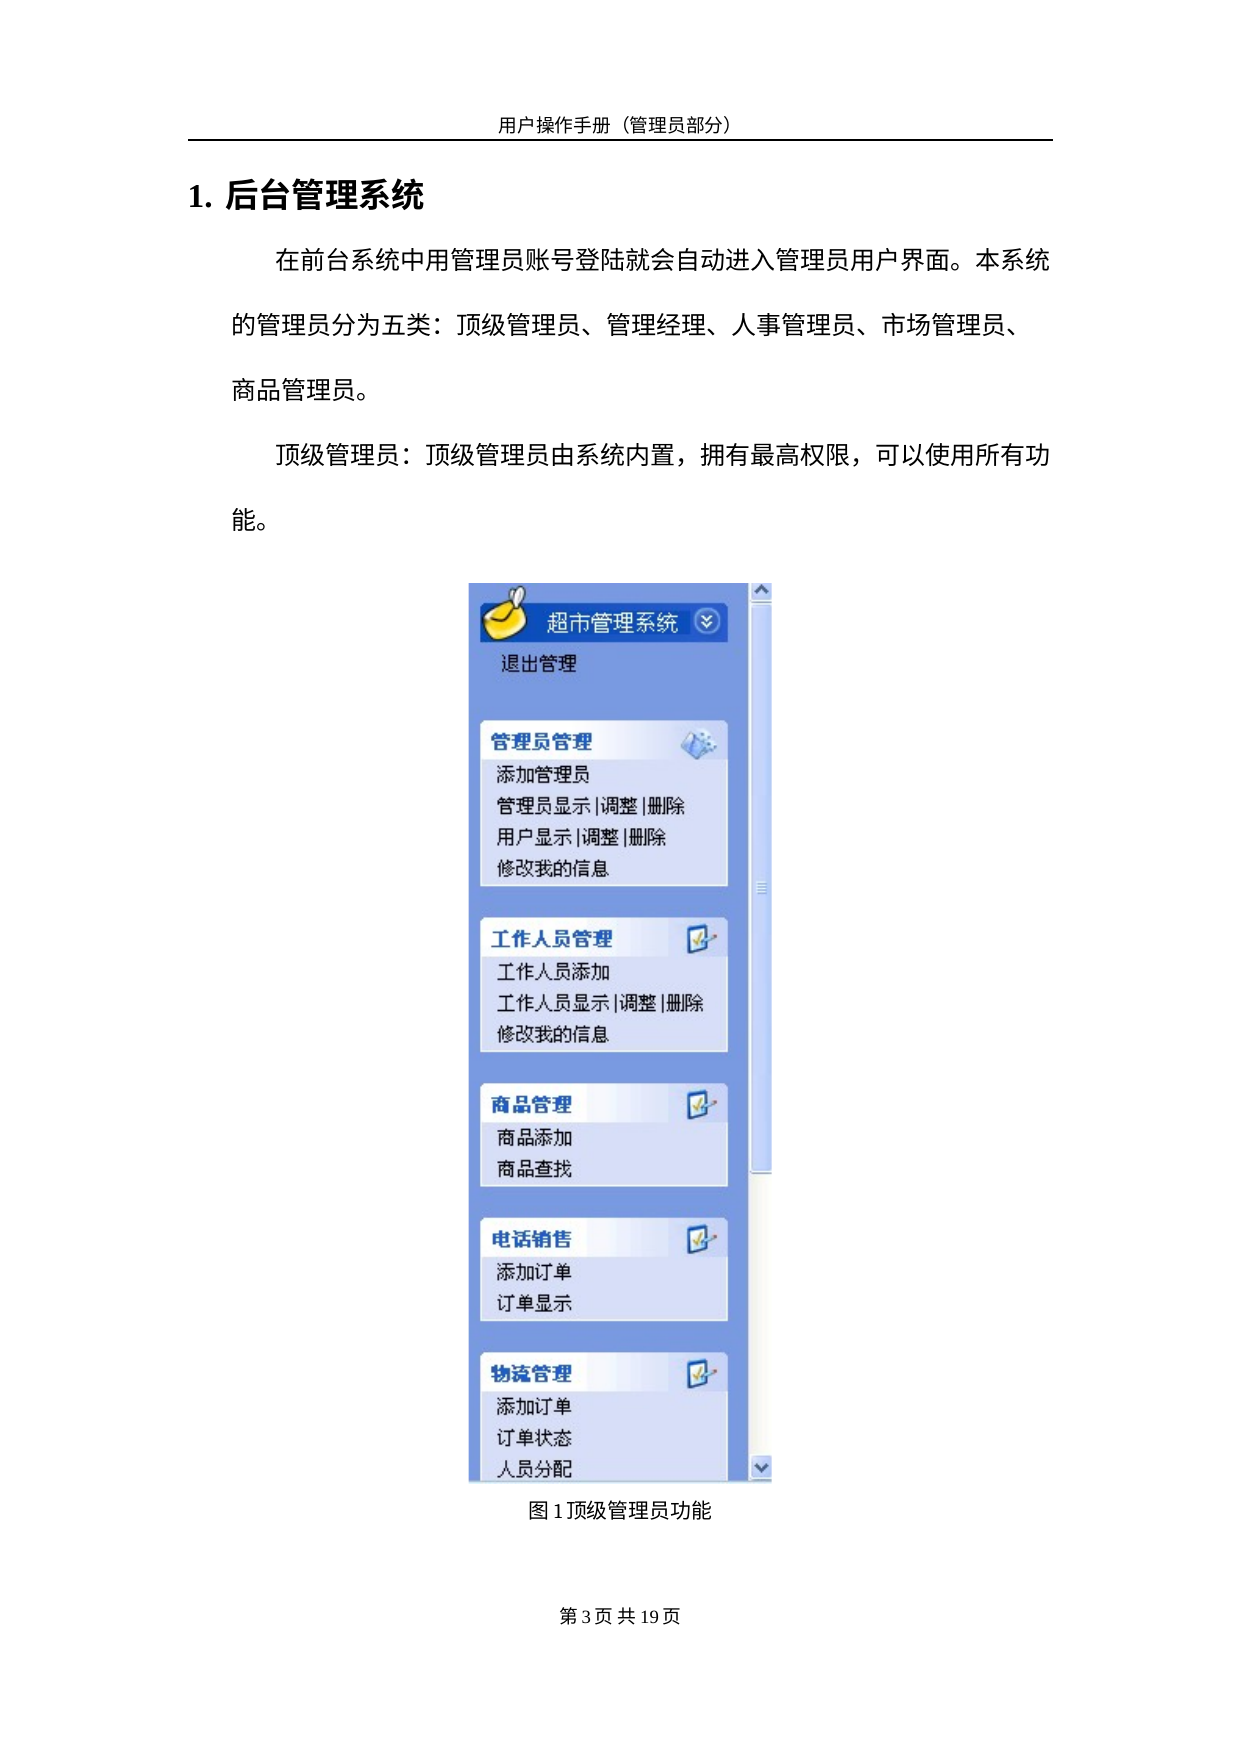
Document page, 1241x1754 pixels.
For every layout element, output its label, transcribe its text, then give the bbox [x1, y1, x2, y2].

text 顶级管理员：顶级管理员由系统内置，拥有最高权限，可以使用所有功能。 [231, 421, 1053, 551]
picture [468, 583, 772, 1484]
text 在前台系统中用管理员账号登陆就会自动进入管理员用户界面。本系统的管理员分为五类：顶级管理员、管理经理、人事管理员、市场管理员、商品管理员。 [231, 226, 1053, 421]
list 后台管理系统 [187, 161, 1053, 226]
text 图 1顶级管理员功能 [187, 1493, 1053, 1526]
